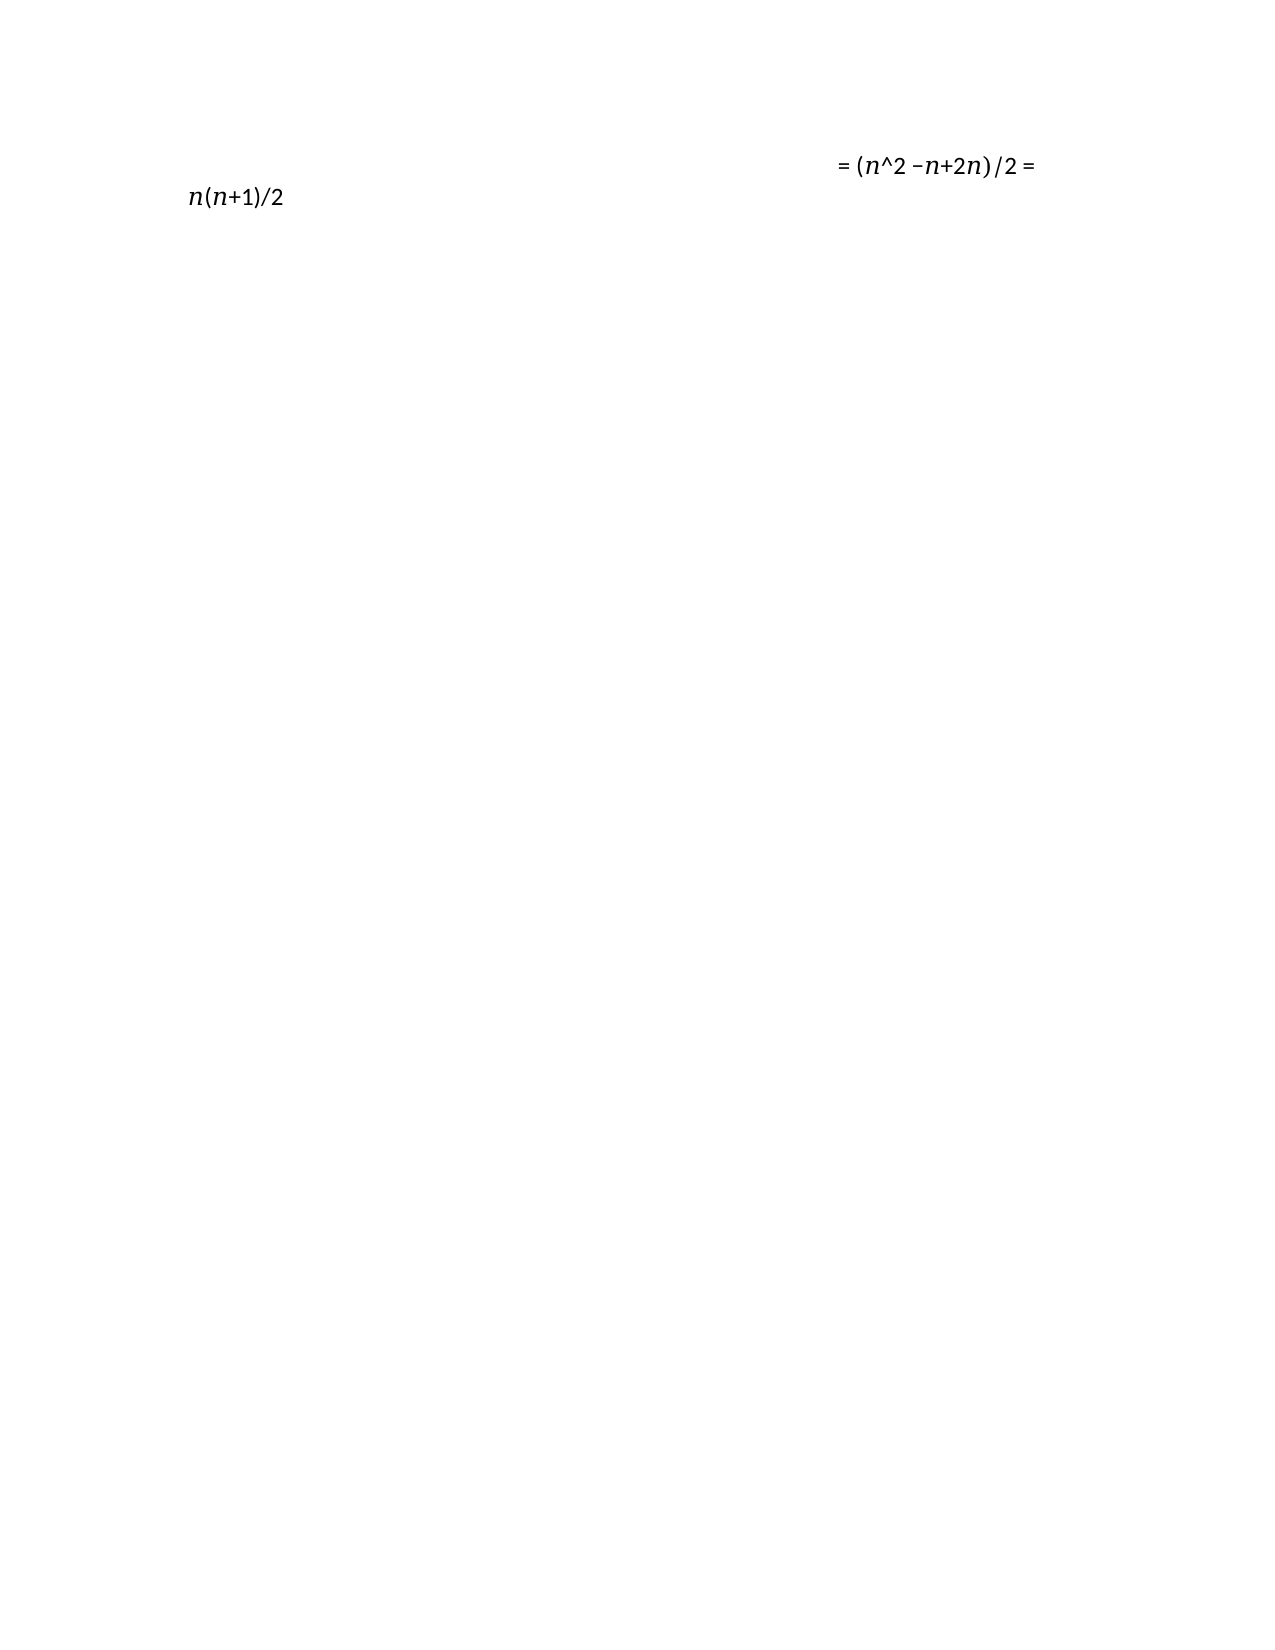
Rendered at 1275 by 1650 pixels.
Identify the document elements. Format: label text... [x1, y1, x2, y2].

text = (𝑛^2 −𝑛+2𝑛)/2 = 𝑛(𝑛+1)/2 [187, 150, 1125, 212]
